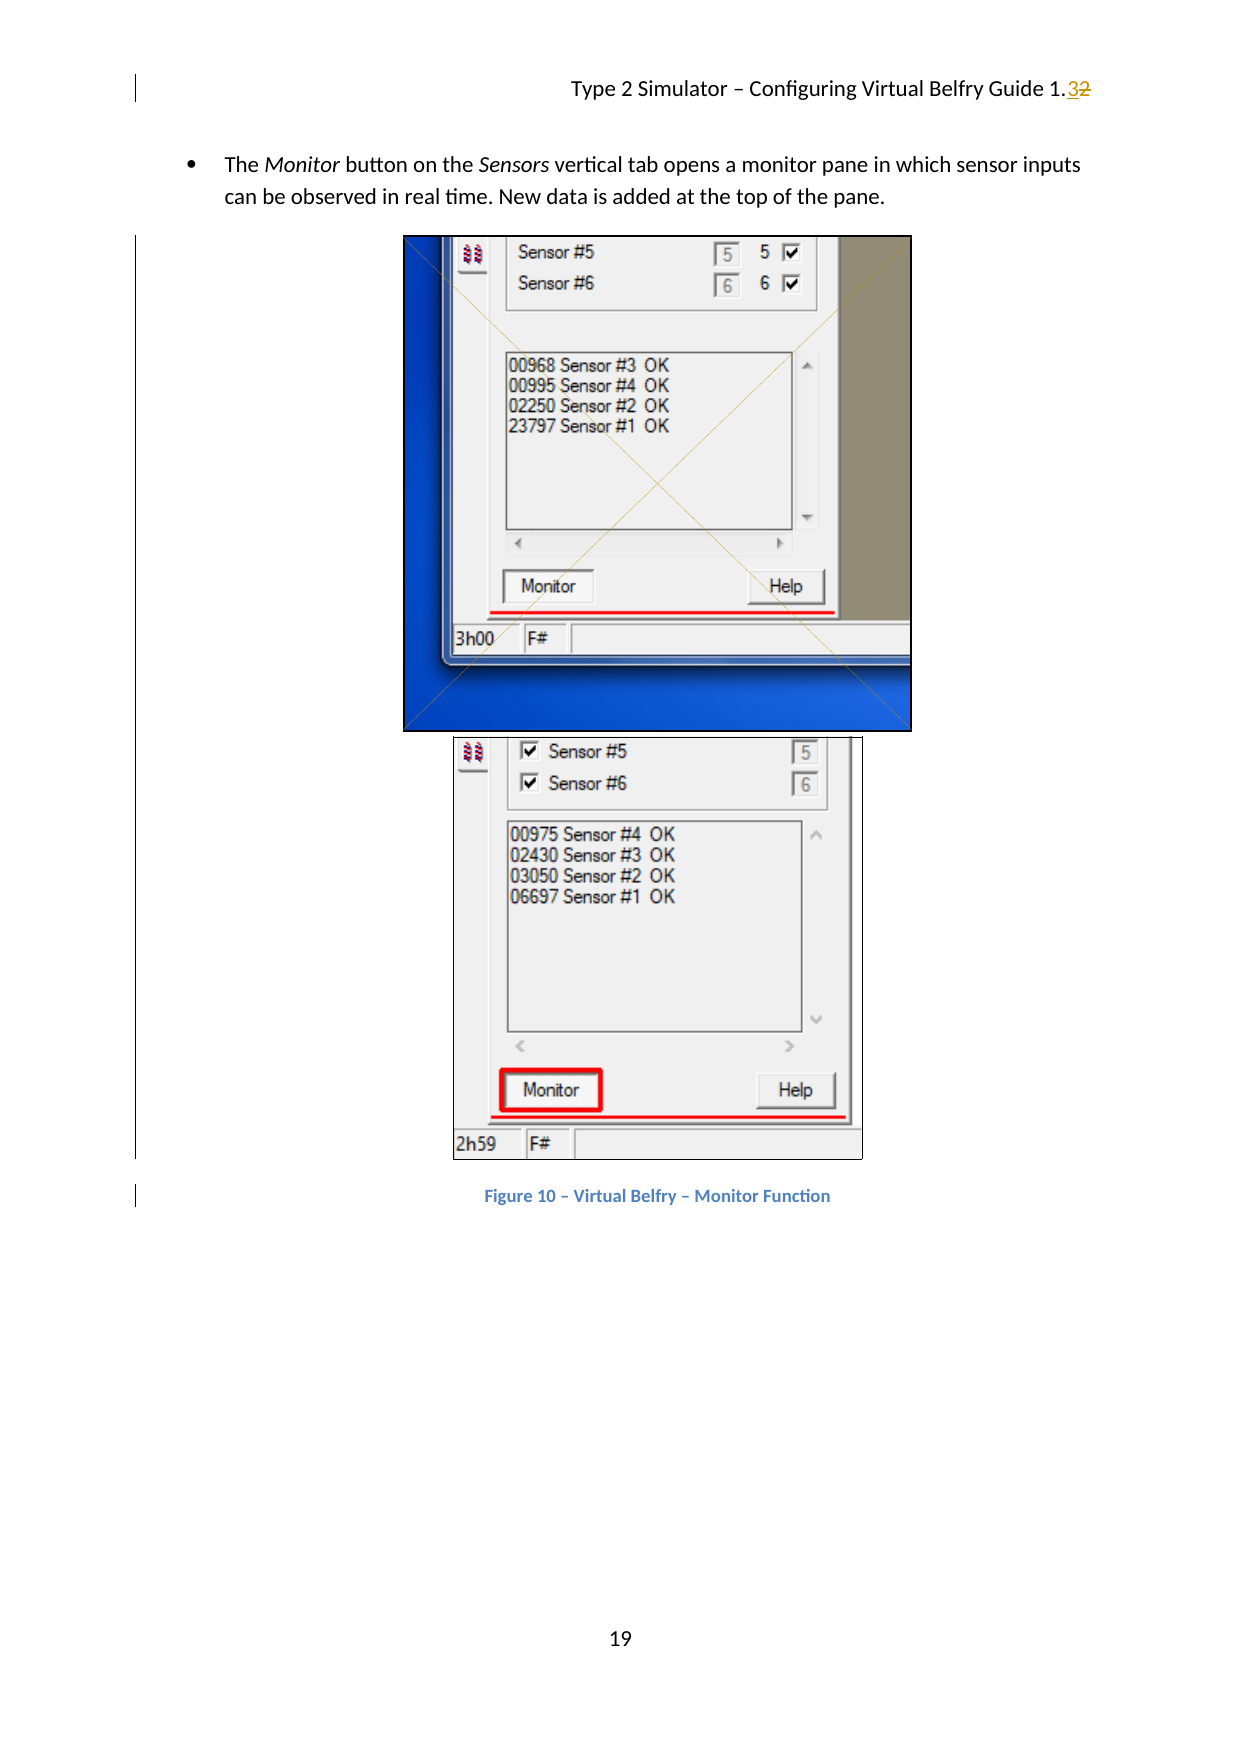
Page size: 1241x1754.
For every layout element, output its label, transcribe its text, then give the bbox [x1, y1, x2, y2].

picture [405, 237, 910, 482]
picture [454, 738, 862, 1159]
picture [405, 241, 656, 726]
picture [659, 241, 910, 726]
text Figure 10 – Virtual Belfry – Monitor Function [225, 1184, 1090, 1207]
picture [405, 485, 910, 730]
list The Monitor button on the Sensors vertical tab opens a monitor pane in which sensor inputs can be observed in real time. New data is added at the top of the pane. [187, 150, 1090, 210]
